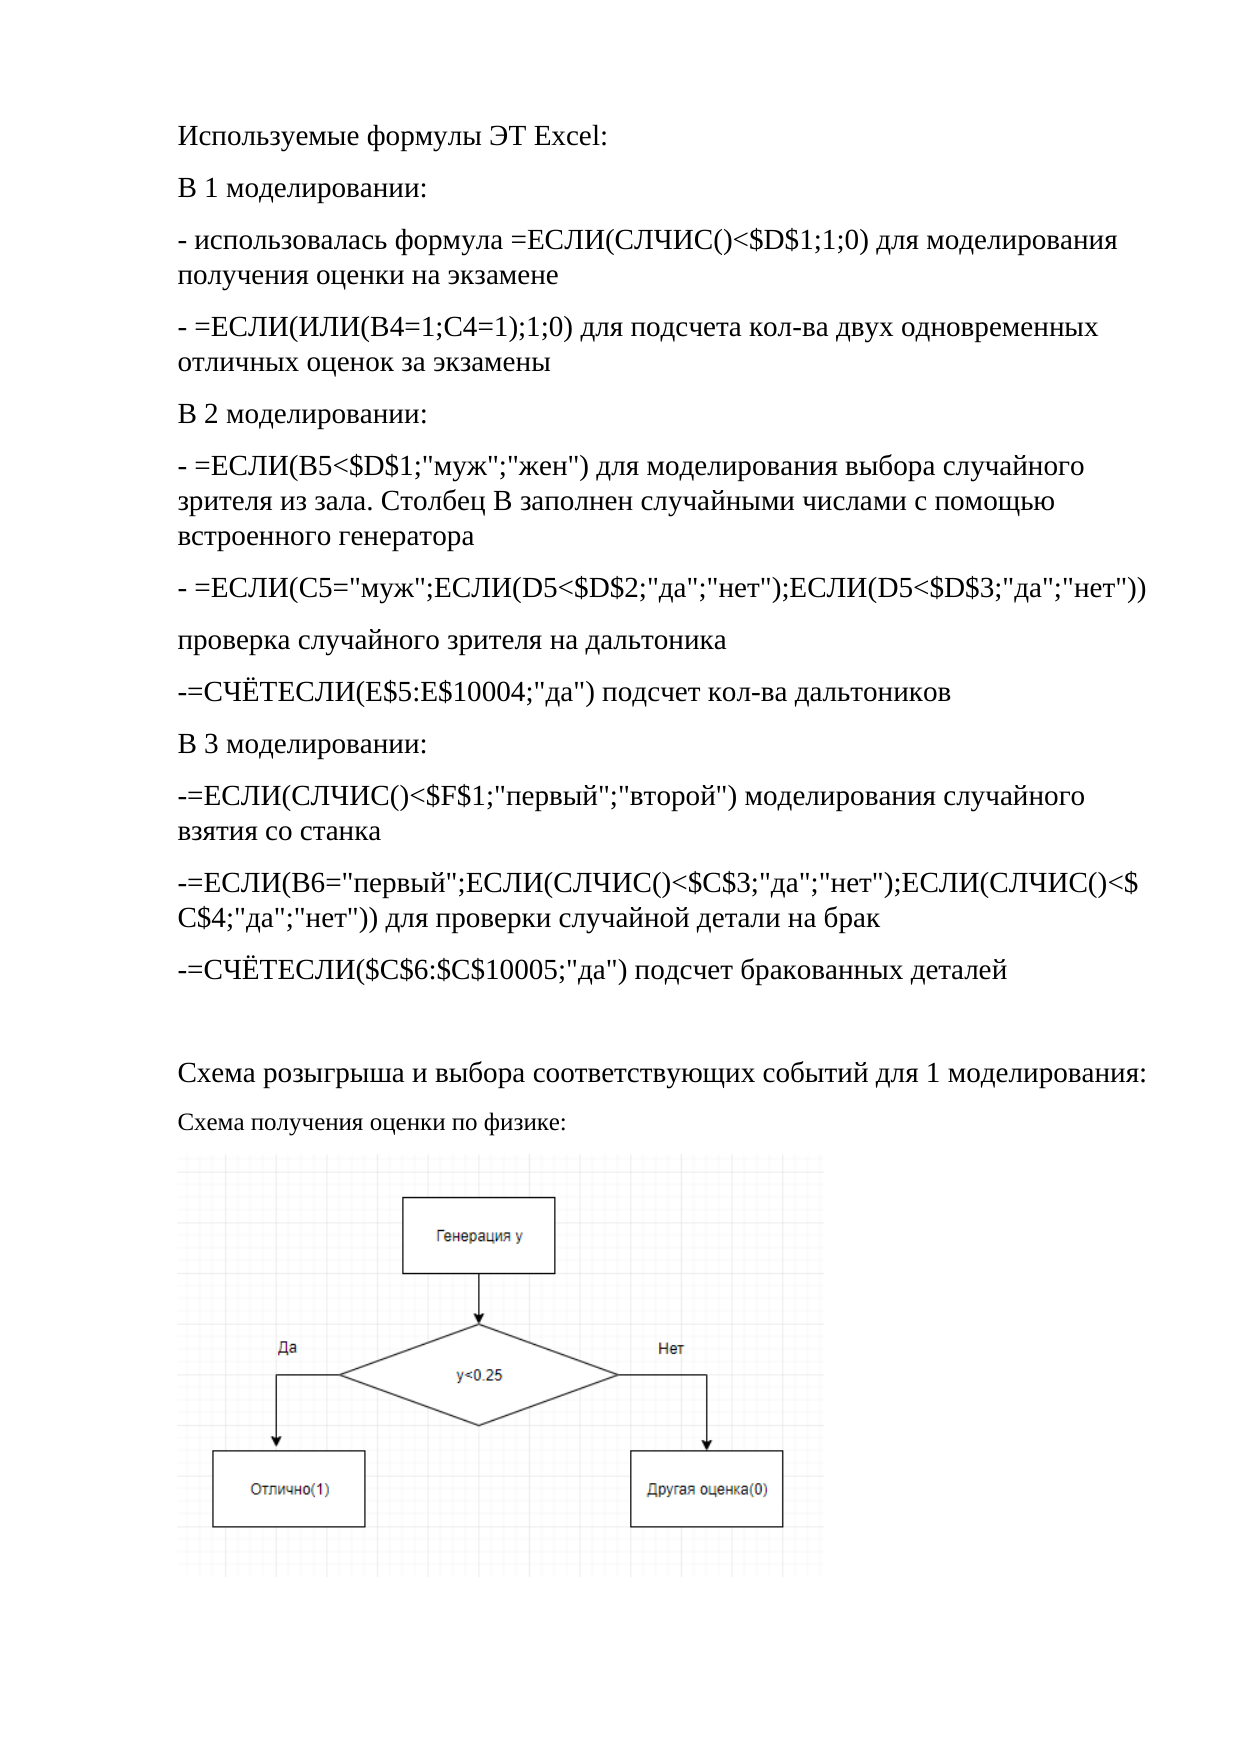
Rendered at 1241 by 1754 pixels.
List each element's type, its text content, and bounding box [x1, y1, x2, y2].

text проверка случайного зрителя на дальтоника [177, 622, 1152, 656]
text -=СЧЁТЕСЛИ($C$6:$C$10005;"да") подсчет бракованных деталей [177, 952, 1152, 985]
text -=ЕСЛИ(СЛЧИС()<$F$1;"первый";"второй") моделирования случайного взятия со станка [177, 778, 1152, 846]
text - =ЕСЛИ(C5="муж";ЕСЛИ(D5<$D$2;"да";"нет");ЕСЛИ(D5<$D$3;"да";"нет")) [177, 570, 1152, 604]
text -=СЧЁТЕСЛИ(E$5:E$10004;"да") подсчет кол-ва дальтоников [177, 674, 1152, 707]
text В 3 моделировании: [177, 726, 1152, 759]
text В 2 моделировании: [177, 396, 1152, 429]
text - =ЕСЛИ(ИЛИ(B4=1;C4=1);1;0) для подсчета кол-ва двух одновременных отличных оценок за экзамены [177, 309, 1152, 378]
text Схема розыгрыша и выбора соответствующих событий для 1 моделирования: [177, 1056, 1152, 1089]
text В 1 моделировании: [177, 170, 1152, 203]
picture [177, 1154, 824, 1577]
text - =ЕСЛИ(B5<$D$1;"муж";"жен") для моделирования выбора случайного зрителя из зала. Столбец B заполнен случайными числами с помощью встроенного генератора [177, 448, 1152, 552]
text - использовалась формула =ЕСЛИ(СЛЧИС()<$D$1;1;0) для моделирования получения оценки на экзамене [177, 222, 1152, 291]
text Схема получения оценки по физике: [177, 1107, 1152, 1136]
text -=ЕСЛИ(B6="первый";ЕСЛИ(СЛЧИС()<$C$3;"да";"нет");ЕСЛИ(СЛЧИС()<$ C$4;"да";"нет")) для проверки случайной детали на брак [177, 865, 1152, 933]
text Используемые формулы ЭТ Excel: [177, 118, 1152, 152]
